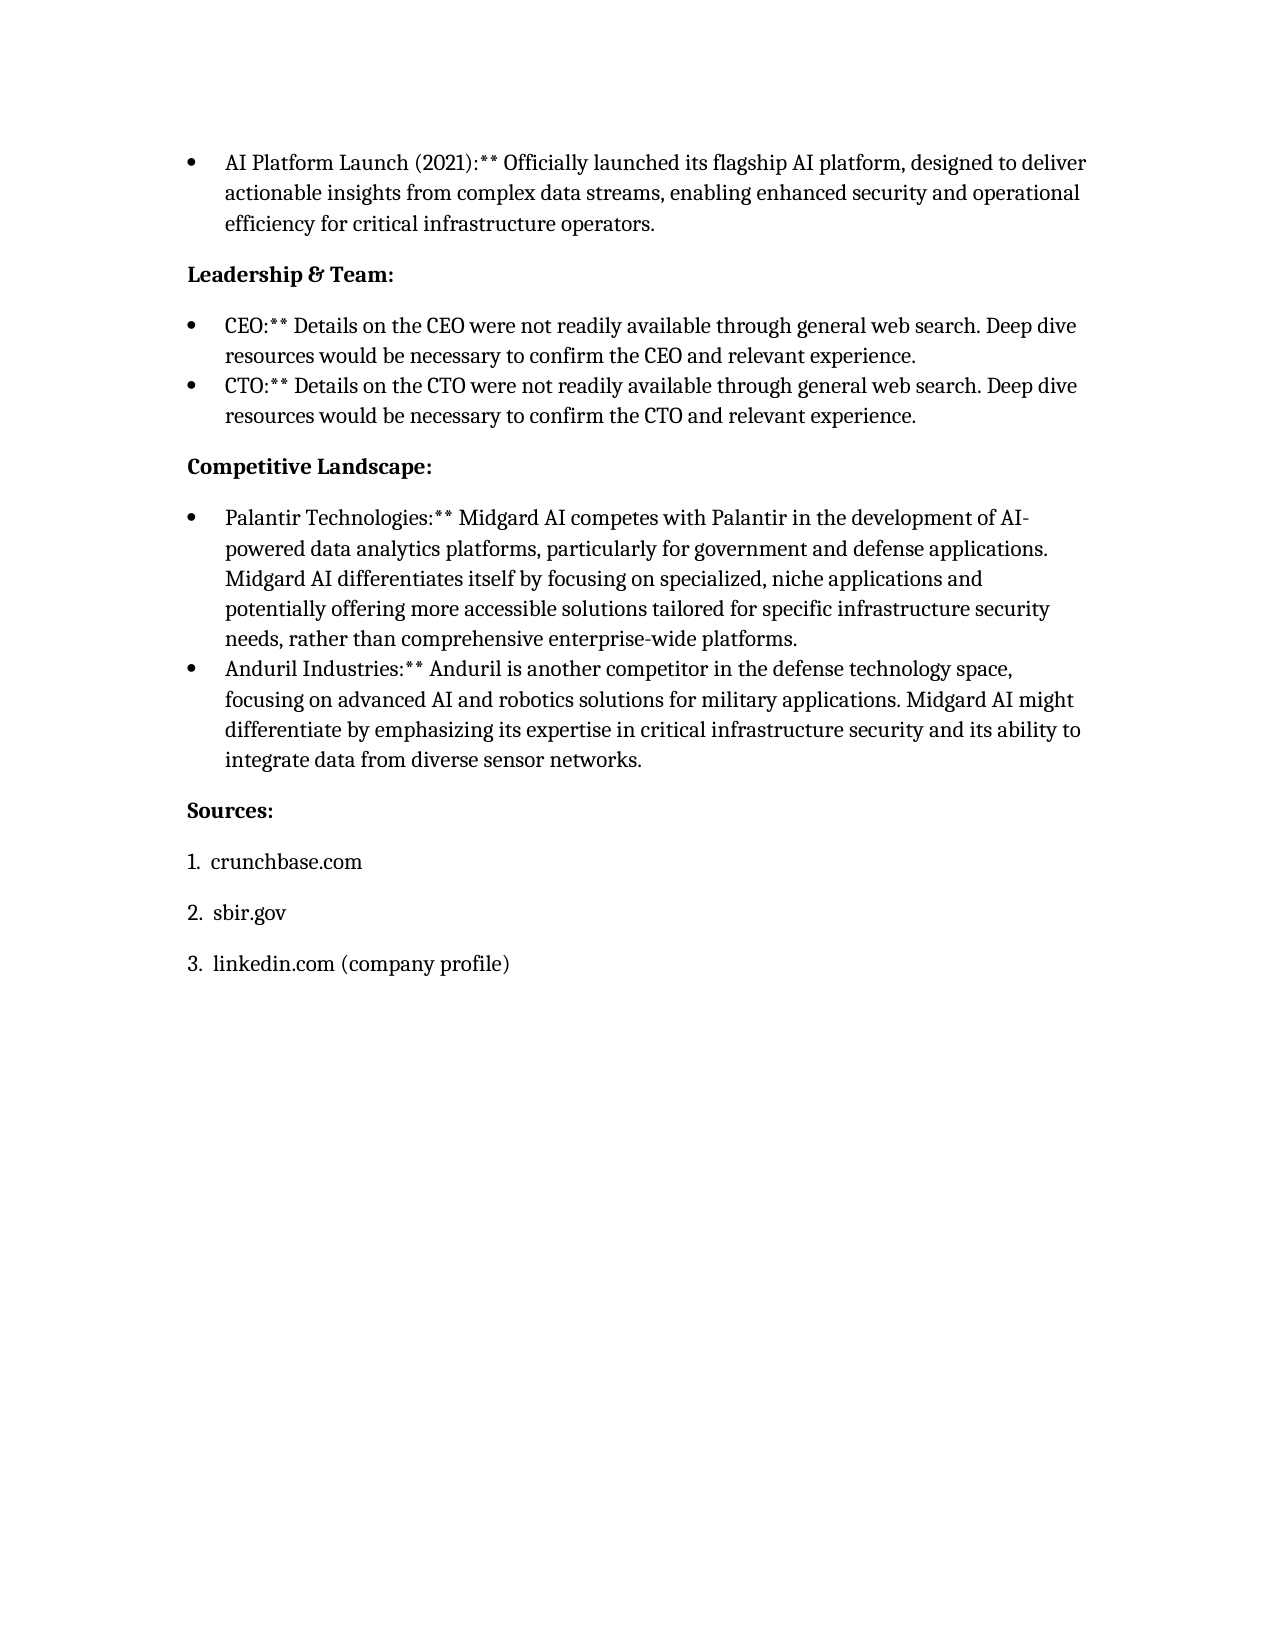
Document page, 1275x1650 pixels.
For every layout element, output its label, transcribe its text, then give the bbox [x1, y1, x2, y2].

text Competitive Landscape: [187, 454, 1087, 481]
text Leadership & Team: [187, 261, 1087, 288]
text 1. crunchbase.com [187, 849, 1087, 875]
list CEO:** Details on the CEO were not readily available through general web search. Deep dive resources would be necessary to confirm the CEO and relevant experience. [187, 312, 1087, 369]
list Anduril Industries:** Anduril is another competitor in the defense technology space, focusing on advanced AI and robotics solutions for military applications. Midgard AI might differentiate by emphasizing its expertise in critical infrastructure security and its ability to integrate data from diverse sensor networks. [187, 656, 1087, 773]
list AI Platform Launch (2021):** Officially launched its flagship AI platform, designed to deliver actionable insights from complex data streams, enabling enhanced security and operational efficiency for critical infrastructure operators. [187, 150, 1087, 237]
list CTO:** Details on the CTO were not readily available through general web search. Deep dive resources would be necessary to confirm the CTO and relevant experience. [187, 373, 1087, 429]
text Sources: [187, 798, 1087, 824]
list Palantir Technologies:** Midgard AI competes with Palantir in the development of AI-powered data analytics platforms, particularly for government and defense applications. Midgard AI differentiates itself by focusing on specialized, niche applications and potentially offering more accessible solutions tailored for specific infrastructure security needs, rather than comprehensive enterprise-wide platforms. [187, 505, 1087, 652]
text 3. linkedin.com (company profile) [187, 951, 1087, 977]
text 2. sbir.gov [187, 900, 1087, 926]
